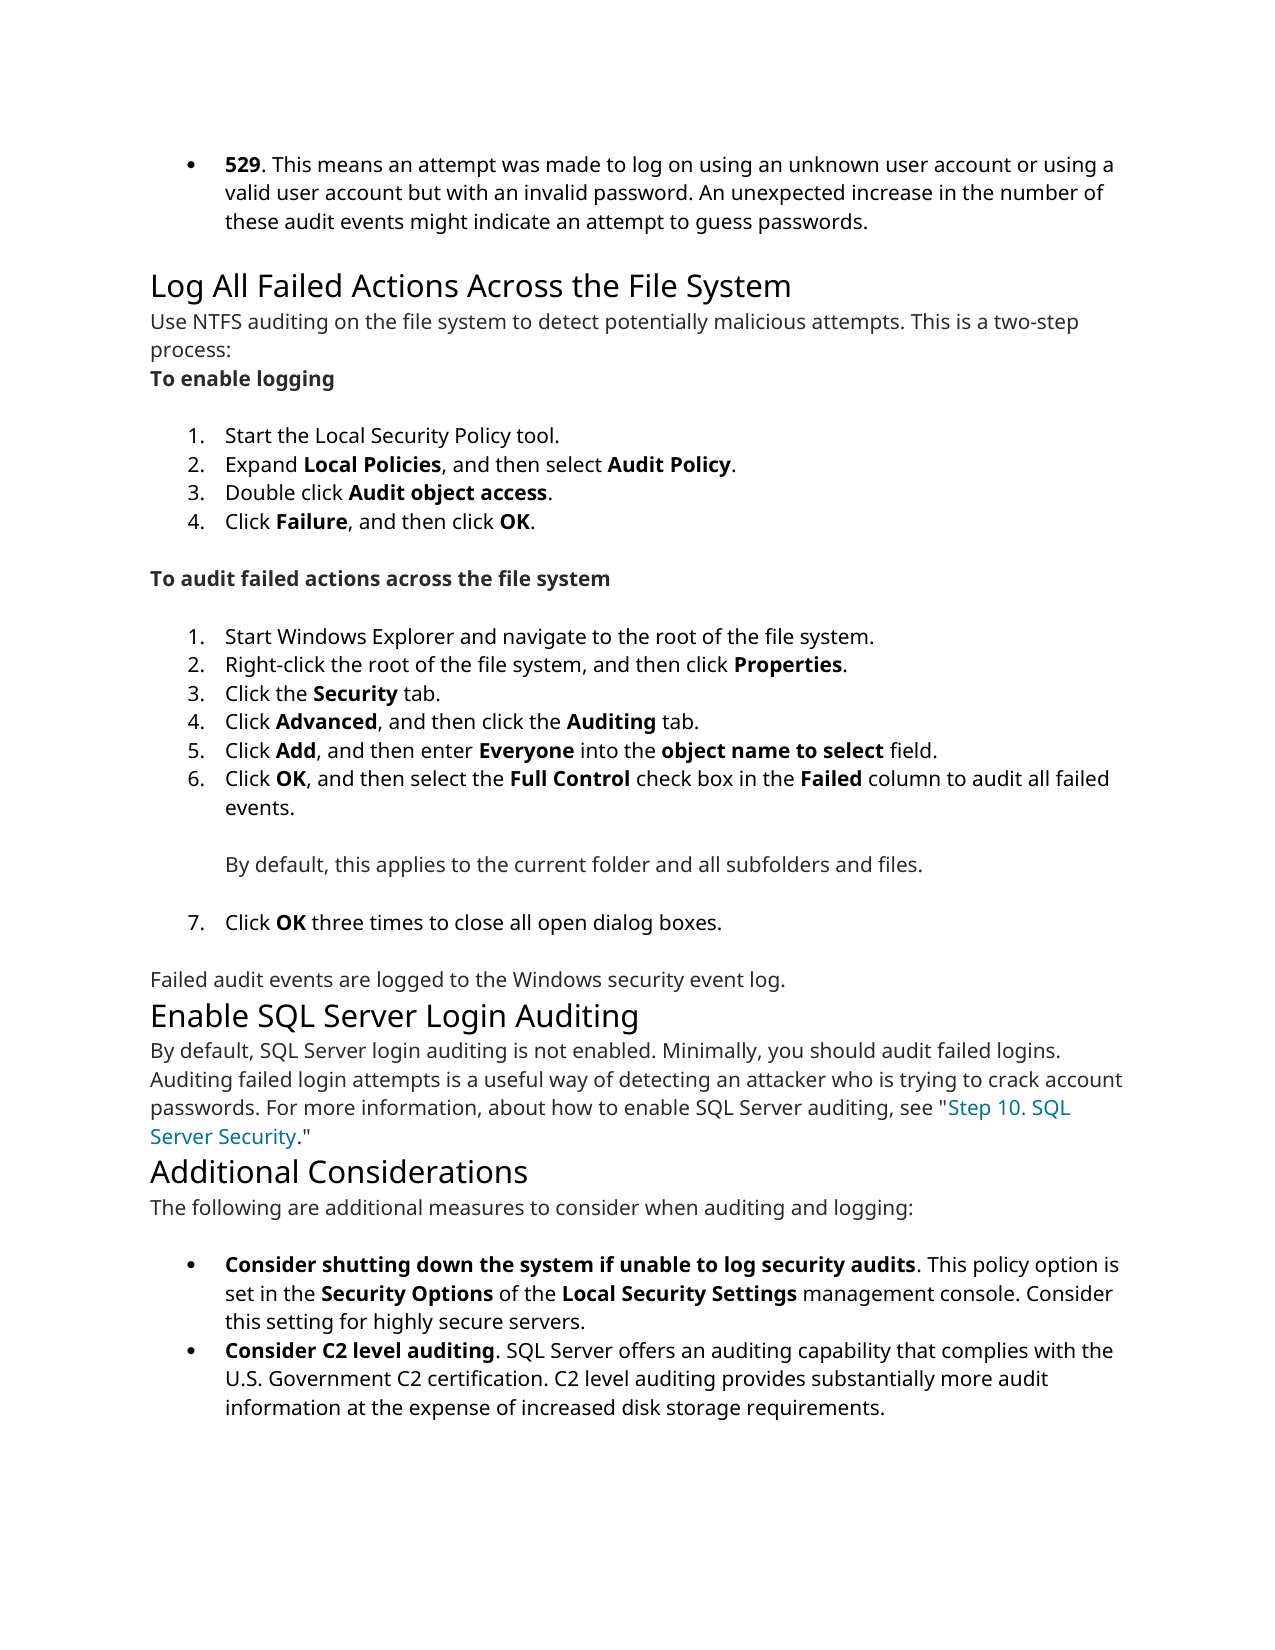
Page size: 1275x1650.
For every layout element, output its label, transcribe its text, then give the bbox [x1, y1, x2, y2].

list Click Advanced, and then click the Auditing tab. [187, 707, 1125, 736]
list 529. This means an attempt was made to log on using an unknown user account or using a valid user account but with an invalid password. An unexpected increase in the number of these audit events might indicate an attempt to guess passwords. [187, 150, 1125, 235]
list Start Windows Explorer and navigate to the root of the file system. [187, 622, 1125, 651]
list Expand Local Policies, and then select Audit Policy. [187, 450, 1125, 478]
list Start the Local Security Policy tool. [187, 422, 1125, 450]
text Enable SQL Server Login Auditing [150, 994, 1125, 1037]
text To enable logging [150, 364, 1125, 392]
list Consider shutting down the system if unable to log security audits. This policy option is set in the Security Options of the Local Security Settings management console. Consider this setting for highly secure servers. [187, 1251, 1125, 1336]
list Click Failure, and then click OK. [187, 507, 1125, 535]
list Click Add, and then enter Everyone into the object name to select field. [187, 736, 1125, 764]
text Log All Failed Actions Across the File System [150, 264, 1125, 307]
list Click OK, and then select the Full Control check box in the Failed column to audit all failed events. [187, 764, 1125, 821]
text Use NTFS auditing on the file system to detect potentially malicious attempts. This is a two-step process: [150, 307, 1125, 364]
text To audit failed actions across the file system [150, 564, 1125, 593]
text Additional Considerations [150, 1150, 1125, 1193]
list Consider C2 level auditing. SQL Server offers an auditing capability that complies with the U.S. Government C2 certification. C2 level auditing provides substantially more audit information at the expense of increased disk storage requirements. [187, 1336, 1125, 1421]
text The following are additional measures to consider when auditing and logging: [150, 1193, 1125, 1221]
list Click the Security tab. [187, 679, 1125, 707]
text By default, this applies to the current folder and all subfolders and files. [225, 850, 1125, 879]
list Right-click the root of the file system, and then click Properties. [187, 651, 1125, 679]
text Failed audit events are logged to the Windows security event log. [150, 966, 1125, 994]
text By default, SQL Server login auditing is not enabled. Minimally, you should audit failed logins. Auditing failed login attempts is a useful way of detecting an attacker who is trying to crack account passwords. For more information, about how to enable SQL Server auditing, see "Step 10. SQL Server Security." [150, 1037, 1125, 1150]
list Double click Audit object access. [187, 478, 1125, 507]
list Click OK three times to close all open dialog boxes. [187, 908, 1125, 936]
